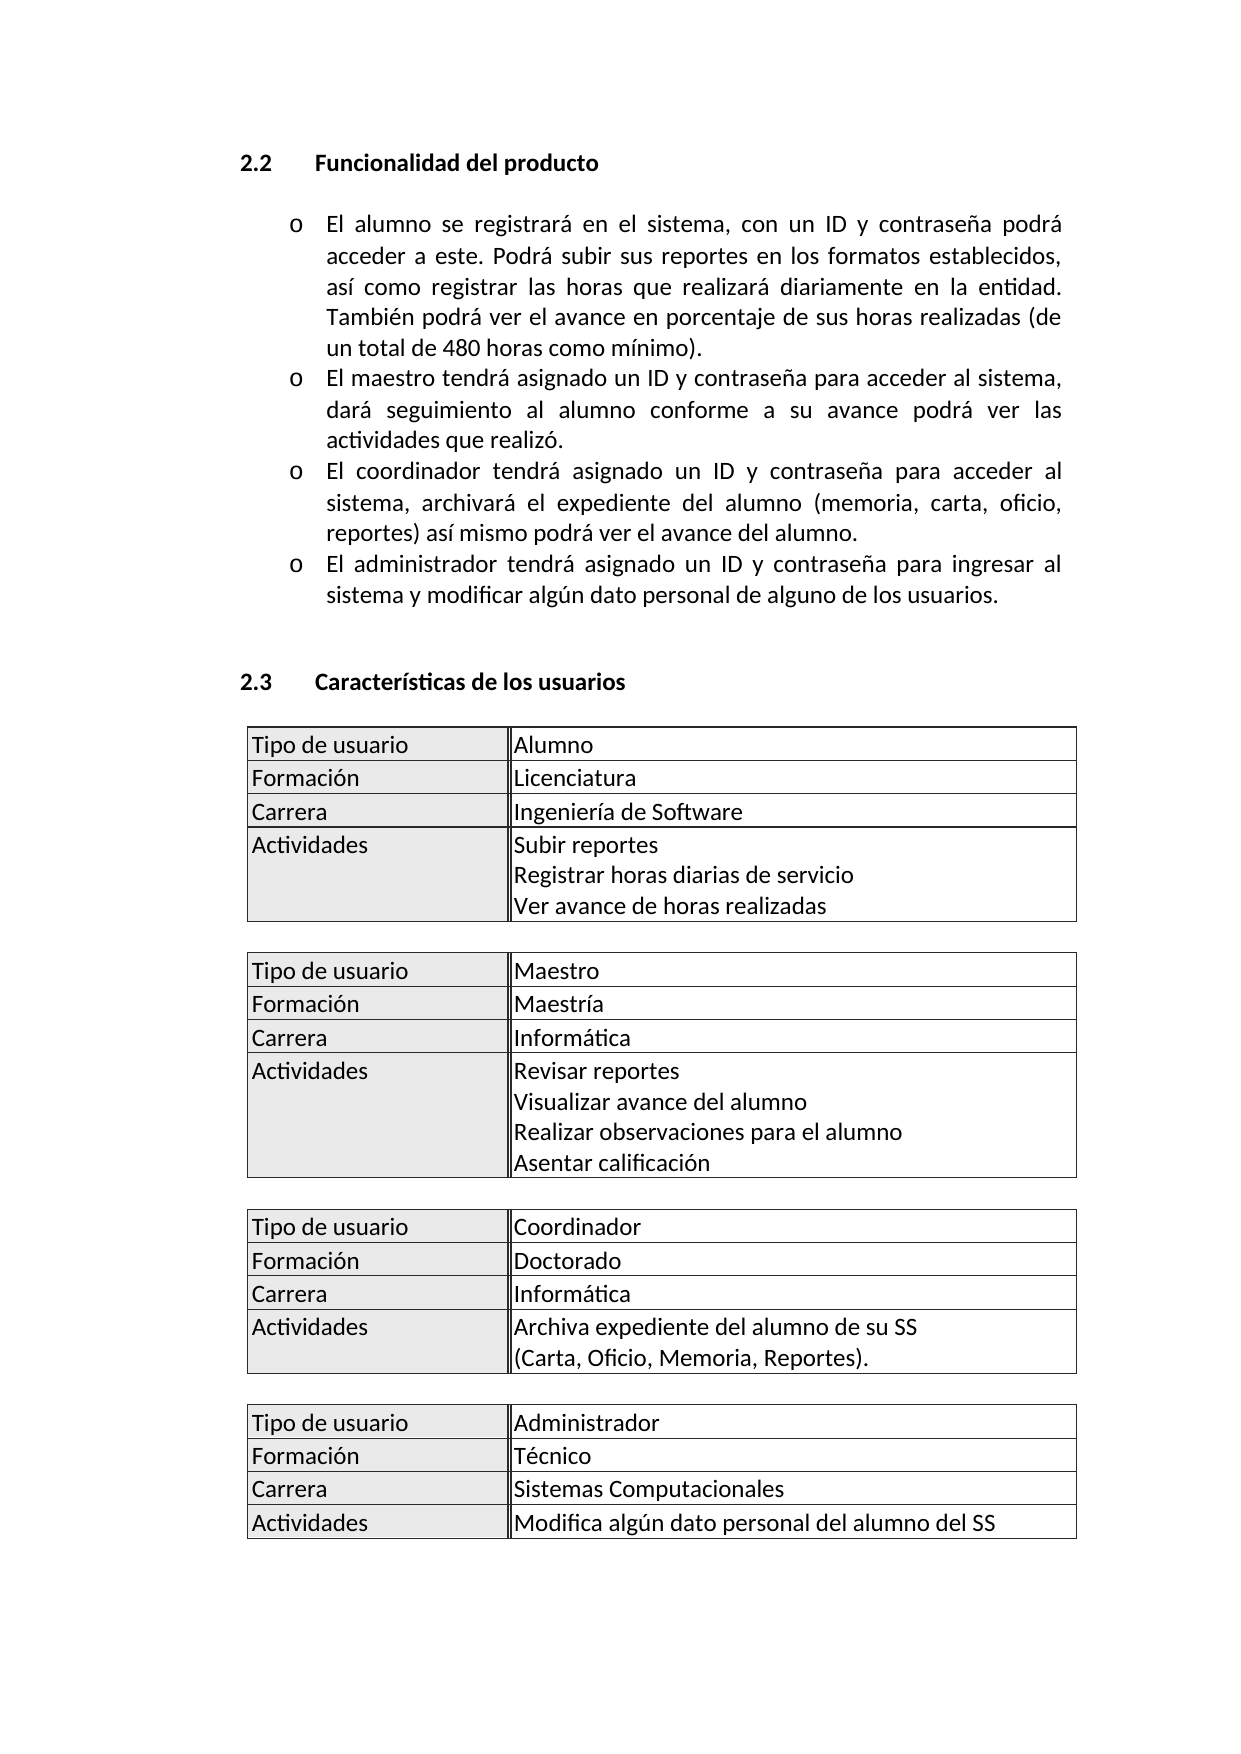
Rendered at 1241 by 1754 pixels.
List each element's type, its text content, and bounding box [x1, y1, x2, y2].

table_cell Formación [248, 1243, 507, 1275]
table_header Maestro [512, 953, 1076, 986]
table_cell Carrera [248, 1276, 507, 1309]
table_cell Formación [248, 761, 507, 793]
table_cell Carrera [248, 794, 507, 826]
table_header Administrador [512, 1405, 1076, 1437]
table_header Coordinador [512, 1210, 1076, 1242]
table_cell Actividades [248, 1505, 507, 1537]
list El coordinador tendrá asignado un ID y contraseña para acceder al sistema, archivará el expediente del alumno (memoria, carta, oficio, reportes) así mismo podrá ver el avance del alumno. [288, 455, 1063, 548]
table_cell Maestría [512, 987, 1076, 1019]
table_header Tipo de usuario [248, 953, 507, 986]
table_cell Informática [512, 1276, 1076, 1309]
table_cell Informática [512, 1020, 1076, 1052]
table_cell Sistemas Computacionales [512, 1472, 1076, 1504]
table_cell Actividades [248, 828, 507, 921]
subtitle Características de los usuarios [240, 666, 1063, 696]
list El alumno se registrará en el sistema, con un ID y contraseña podrá acceder a este. Podrá subir sus reportes en los formatos establecidos, así como registrar las horas que realizará diariamente en la entidad. También podrá ver el avance en porcentaje de sus horas realizadas (de un total de 480 horas como mínimo). [288, 208, 1063, 362]
table_cell Archiva expediente del alumno de su SS (Carta, Oficio, Memoria, Reportes). [512, 1310, 1076, 1373]
table_cell Revisar reportes Visualizar avance del alumno Realizar observaciones para el alumno Asentar calificación [512, 1053, 1076, 1177]
table_cell Carrera [248, 1472, 507, 1504]
table_cell Formación [248, 1439, 507, 1471]
list El maestro tendrá asignado un ID y contraseña para acceder al sistema, dará seguimiento al alumno conforme a su avance podrá ver las actividades que realizó. [288, 362, 1063, 455]
table_cell Licenciatura [512, 761, 1076, 793]
table_header Tipo de usuario [248, 728, 507, 760]
table_cell Actividades [248, 1053, 507, 1177]
table_header Tipo de usuario [248, 1405, 507, 1437]
table_header Alumno [512, 728, 1076, 760]
table_cell Técnico [512, 1439, 1076, 1471]
subtitle Funcionalidad del producto [240, 148, 1063, 178]
table_cell Actividades [248, 1310, 507, 1373]
table_cell Formación [248, 987, 507, 1019]
table_cell Ingeniería de Software [512, 794, 1076, 826]
table_cell Carrera [248, 1020, 507, 1052]
list El administrador tendrá asignado un ID y contraseña para ingresar al sistema y modificar algún dato personal de alguno de los usuarios. [288, 548, 1063, 610]
table_cell Doctorado [512, 1243, 1076, 1275]
table_cell Subir reportes Registrar horas diarias de servicio Ver avance de horas realizadas [512, 828, 1076, 921]
table_header Tipo de usuario [248, 1210, 507, 1242]
table_cell Modifica algún dato personal del alumno del SS [512, 1505, 1076, 1537]
